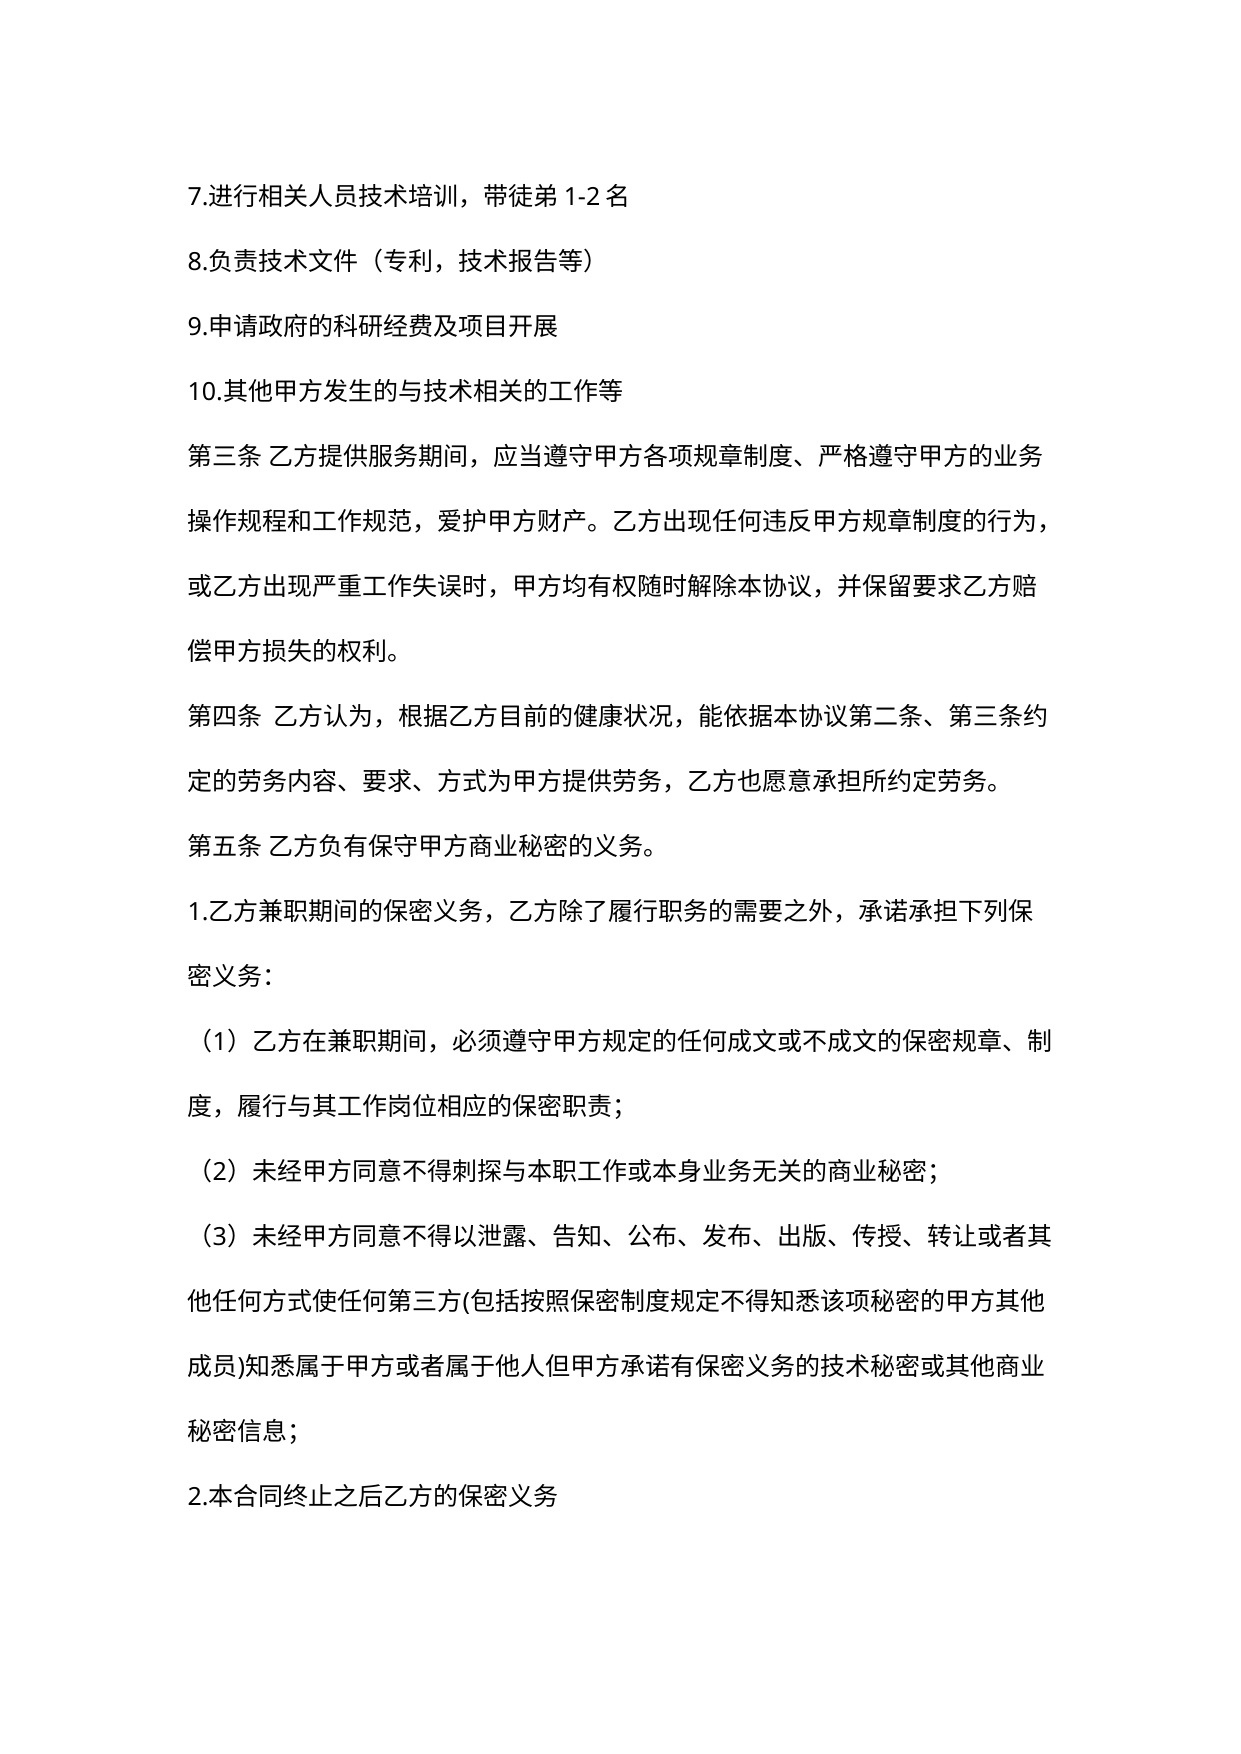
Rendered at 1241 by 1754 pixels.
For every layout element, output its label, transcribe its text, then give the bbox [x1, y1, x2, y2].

text 9.申请政府的科研经费及项目开展 [187, 292, 1053, 357]
text 1.乙方兼职期间的保密义务，乙方除了履行职务的需要之外，承诺承担下列保密义务： [187, 877, 1053, 1007]
text （3）未经甲方同意不得以泄露、告知、公布、发布、出版、传授、转让或者其他任何方式使任何第三方(包括按照保密制度规定不得知悉该项秘密的甲方其他成员)知悉属于甲方或者属于他人但甲方承诺有保密义务的技术秘密或其他商业秘密信息； [187, 1202, 1053, 1462]
text 第三条 乙方提供服务期间，应当遵守甲方各项规章制度、严格遵守甲方的业务操作规程和工作规范，爱护甲方财产。乙方出现任何违反甲方规章制度的行为，或乙方出现严重工作失误时，甲方均有权随时解除本协议，并保留要求乙方赔偿甲方损失的权利。 [187, 422, 1053, 682]
text （2）未经甲方同意不得刺探与本职工作或本身业务无关的商业秘密； [187, 1137, 1053, 1202]
text 8.负责技术文件（专利，技术报告等） [187, 227, 1053, 292]
text （1）乙方在兼职期间，必须遵守甲方规定的任何成文或不成文的保密规章、制度，履行与其工作岗位相应的保密职责； [187, 1007, 1053, 1137]
text 第五条 乙方负有保守甲方商业秘密的义务。 [187, 812, 1053, 877]
text 10.其他甲方发生的与技术相关的工作等 [187, 357, 1053, 422]
text 第四条 乙方认为，根据乙方目前的健康状况，能依据本协议第二条、第三条约定的劳务内容、要求、方式为甲方提供劳务，乙方也愿意承担所约定劳务。 [187, 682, 1053, 812]
text 2.本合同终止之后乙方的保密义务 [187, 1462, 1053, 1527]
text 7.进行相关人员技术培训，带徒弟1-2名 [187, 162, 1053, 227]
